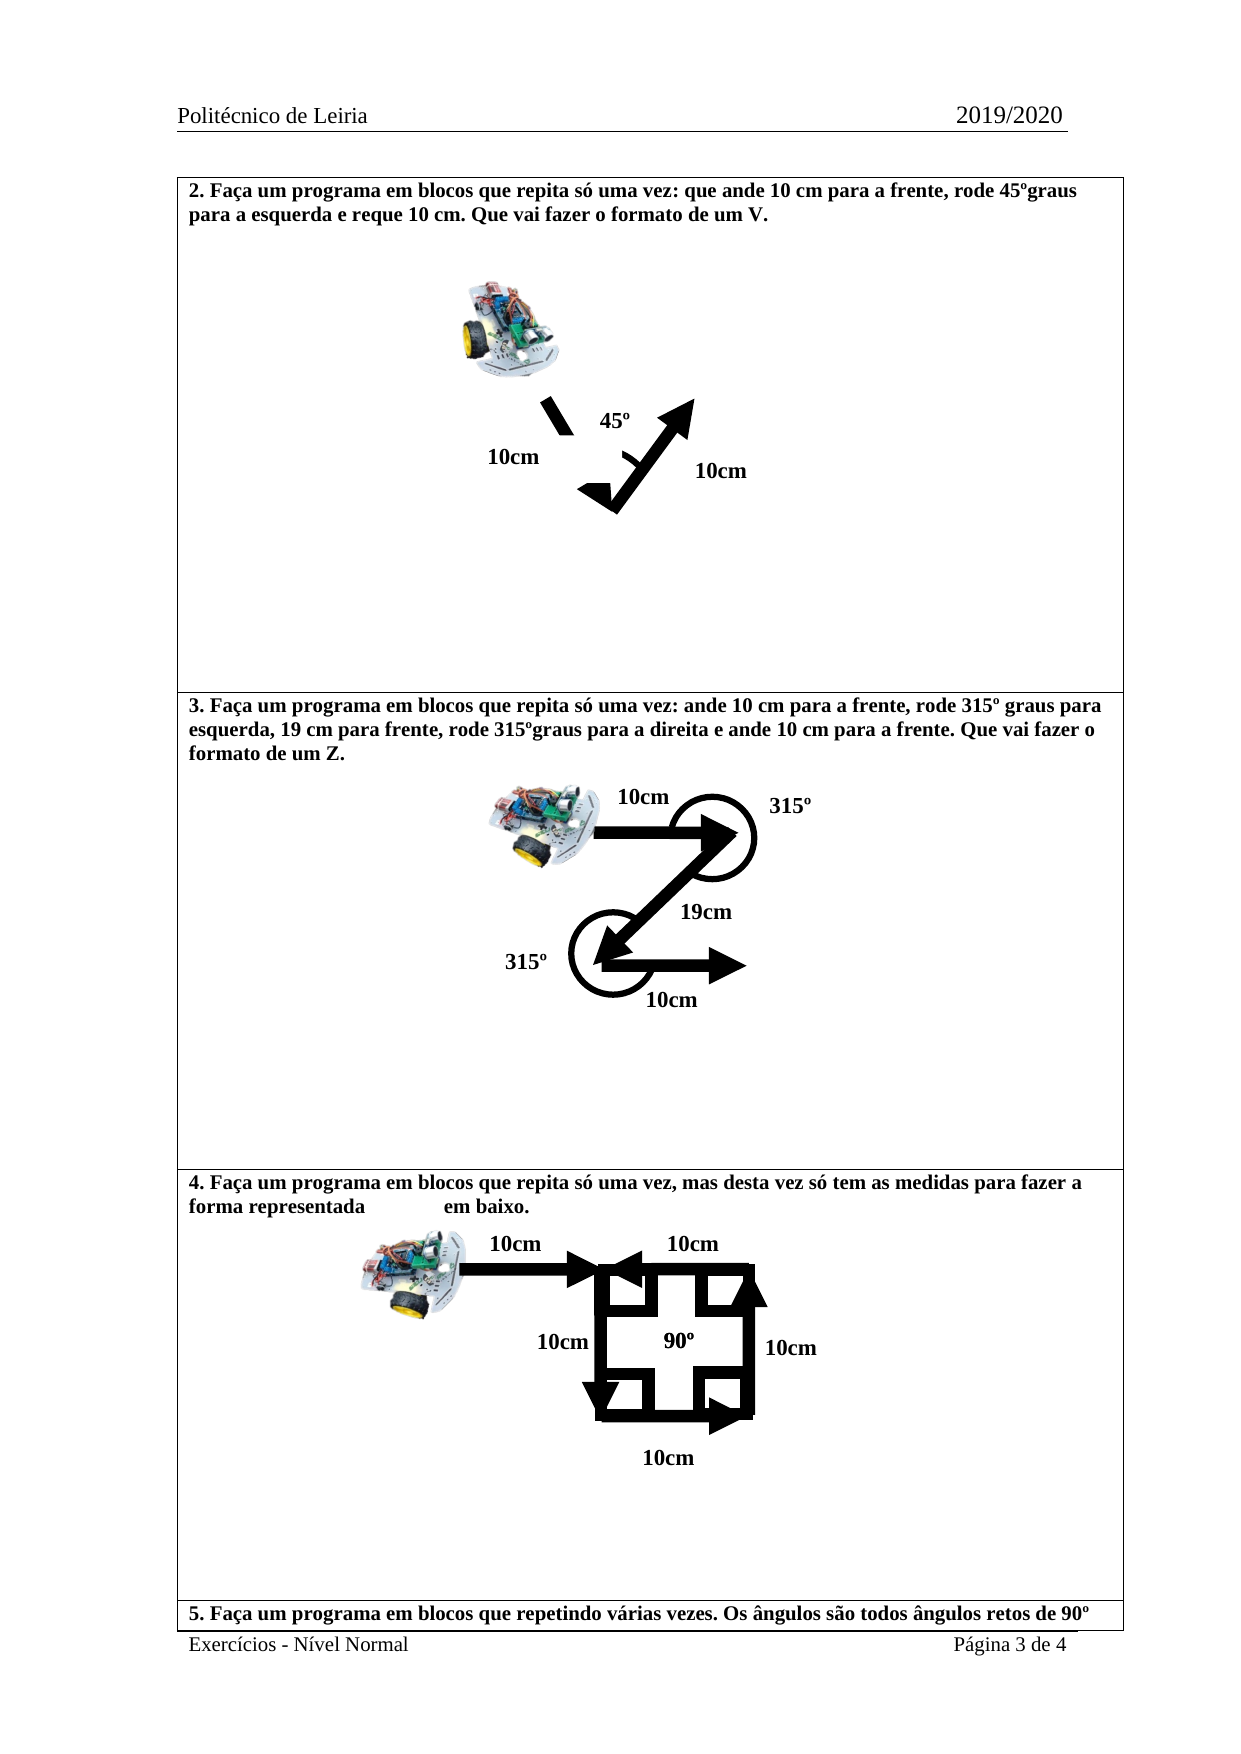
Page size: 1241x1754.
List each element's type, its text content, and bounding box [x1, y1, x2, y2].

table_cell 3. Faça um programa em blocos que repita só uma vez: ande 10 cm para a frente, rode 315º graus para esquerda, 19 cm para frente, rode 315ºgraus para a direita e ande 10 cm para a frente. Que vai fazer o formato de um Z. [178, 693, 1123, 1169]
table_cell 4. Faça um programa em blocos que repita só uma vez, mas desta vez só tem as medidas para fazer a forma representada em baixo. [178, 1170, 1123, 1599]
picture [441, 270, 576, 398]
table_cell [178, 1601, 1123, 1630]
table_cell 2. Faça um programa em blocos que repita só uma vez: que ande 10 cm para a frente, rode 45ºgraus para a esquerda e reque 10 cm. Que vai fazer o formato de um V. [178, 178, 1123, 692]
picture [477, 751, 621, 890]
picture [346, 1198, 488, 1344]
